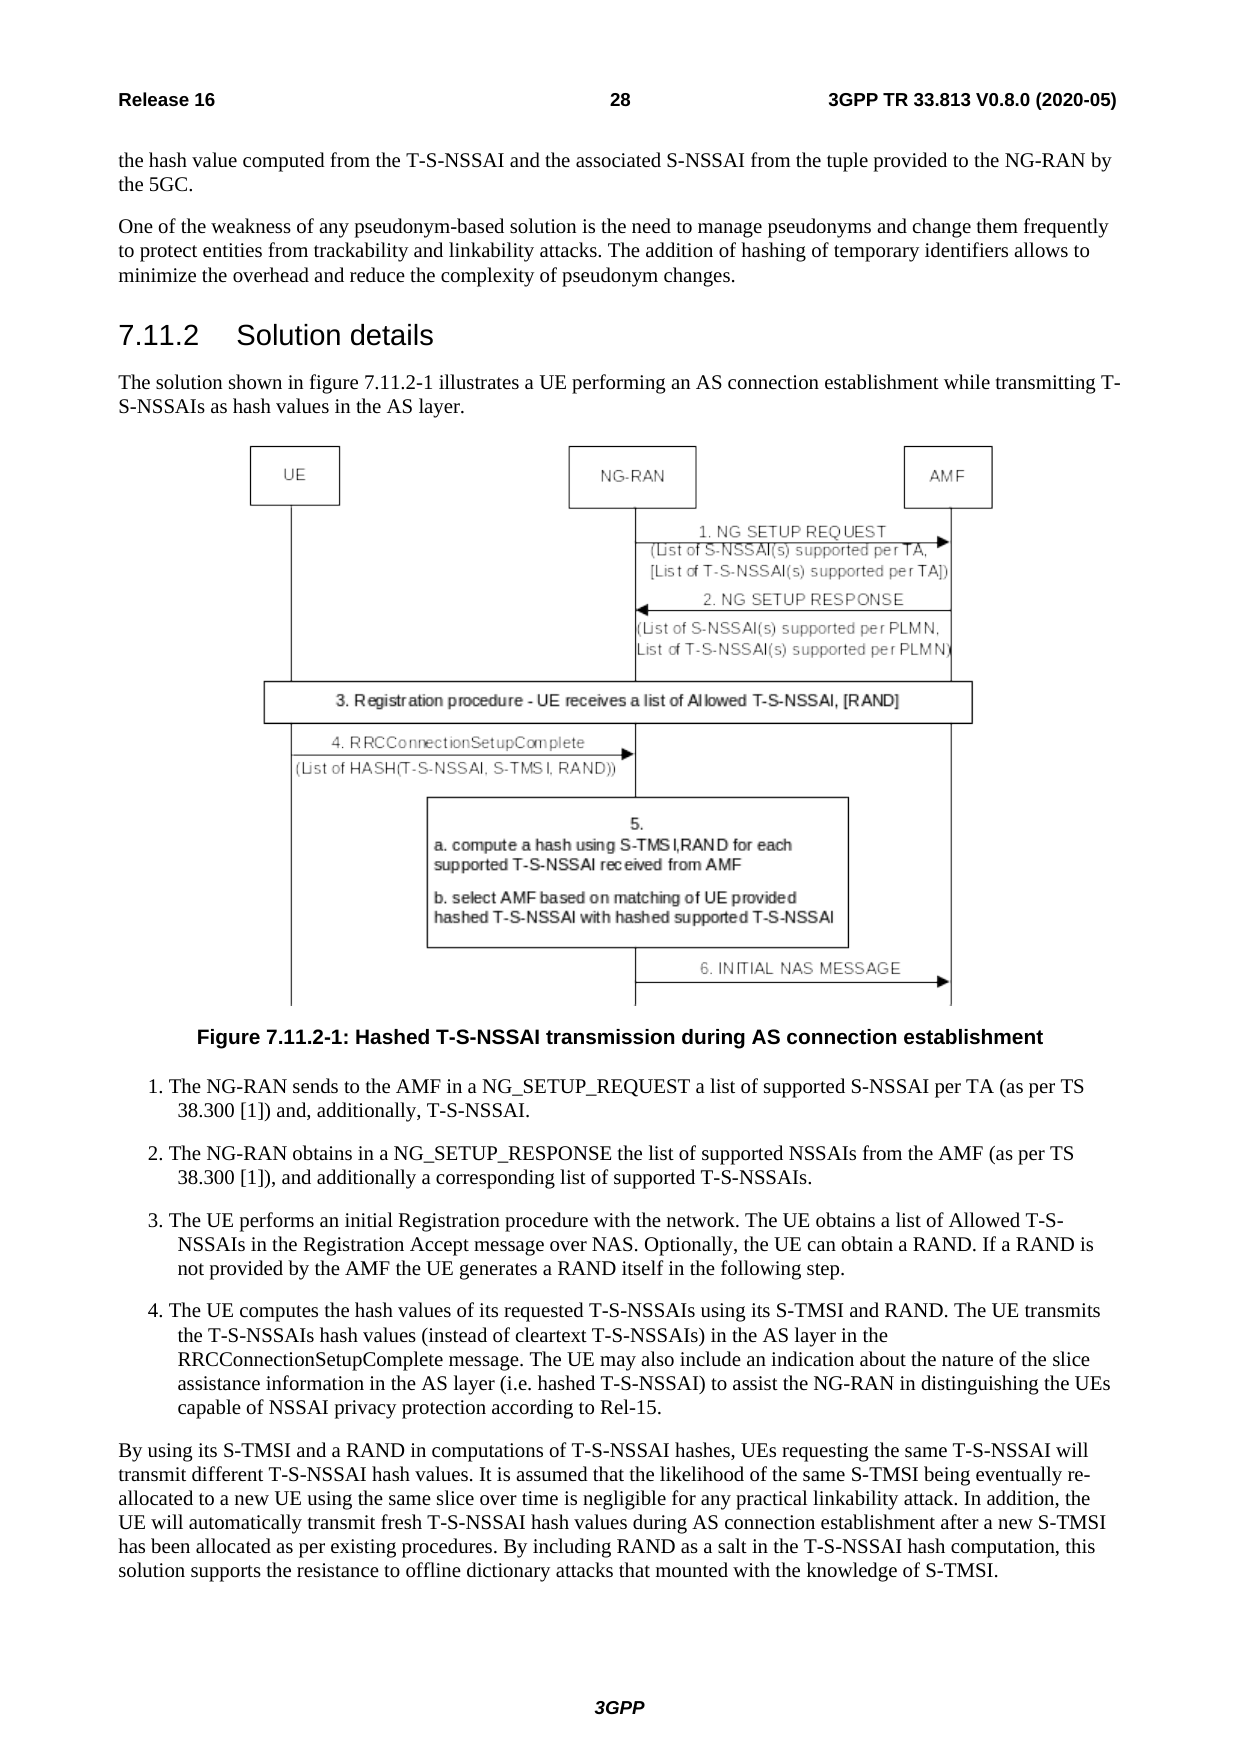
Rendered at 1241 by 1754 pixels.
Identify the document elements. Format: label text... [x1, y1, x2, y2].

text 7.11.2 Solution details [118, 318, 1122, 351]
text 3. The UE performs an initial Registration procedure with the network. The UE obtains a list of Allowed T-S-NSSAIs in the Registration Accept message over NAS. Optionally, the UE can obtain a RAND. If a RAND is not provided by the AMF the UE generates a RAND itself in the following step. [148, 1207, 1122, 1280]
text One of the weakness of any pseudonym-based solution is the need to manage pseudonyms and change them frequently to protect entities from trackability and linkability attacks. The addition of hashing of temporary identifiers allows to minimize the overhead and reduce the complexity of pseudonym changes. [118, 214, 1122, 287]
text By using its S-TMSI and a RAND in computations of T-S-NSSAI hashes, UEs requesting the same T-S-NSSAI will transmit different T-S-NSSAI hash values. It is assumed that the likelihood of the same S-TMSI being eventually re-allocated to a new UE using the same slice over time is negligible for any practical linkability attack. In addition, the UE will automatically transmit fresh T-S-NSSAI hash values during AS connection establishment after a new S-TMSI has been allocated as per existing procedures. By including RAND as a salt in the T-S-NSSAI hash computation, this solution supports the resistance to offline dictionary attacks that mounted with the knowledge of S-TMSI. [118, 1437, 1122, 1582]
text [118, 147, 1122, 196]
text 2. The NG-RAN obtains in a NG_SETUP_RESPONSE the list of supported NSSAIs from the AMF (as per TS 38.300 [1]), and additionally a corresponding list of supported T-S-NSSAIs. [148, 1141, 1122, 1189]
text 1. The NG-RAN sends to the AMF in a NG_SETUP_REQUEST a list of supported S-NSSAI per TA (as per TS 38.300 [1]) and, additionally, T-S-NSSAI. [148, 1074, 1122, 1122]
text 4. The UE computes the hash values of its requested T-S-NSSAIs using its S-TMSI and RAND. The UE transmits the T-S-NSSAIs hash values (instead of cleartext T-S-NSSAIs) in the AS layer in the RRCConnectionSetupComplete message. The UE may also include an indication about the nature of the slice assistance information in the AS layer (i.e. hashed T-S-NSSAI) to assist the NG-RAN in distinguishing the UEs capable of NSSAI privacy protection according to Rel-15. [148, 1298, 1122, 1419]
text Figure 7.11.2-1: Hashed T-S-NSSAI transmission during AS connection establishment [118, 1025, 1122, 1049]
text The solution shown in figure 7.11.2-1 illustrates a UE performing an AS connection establishment while transmitting T-S-NSSAIs as hash values in the AS layer. [118, 370, 1122, 418]
